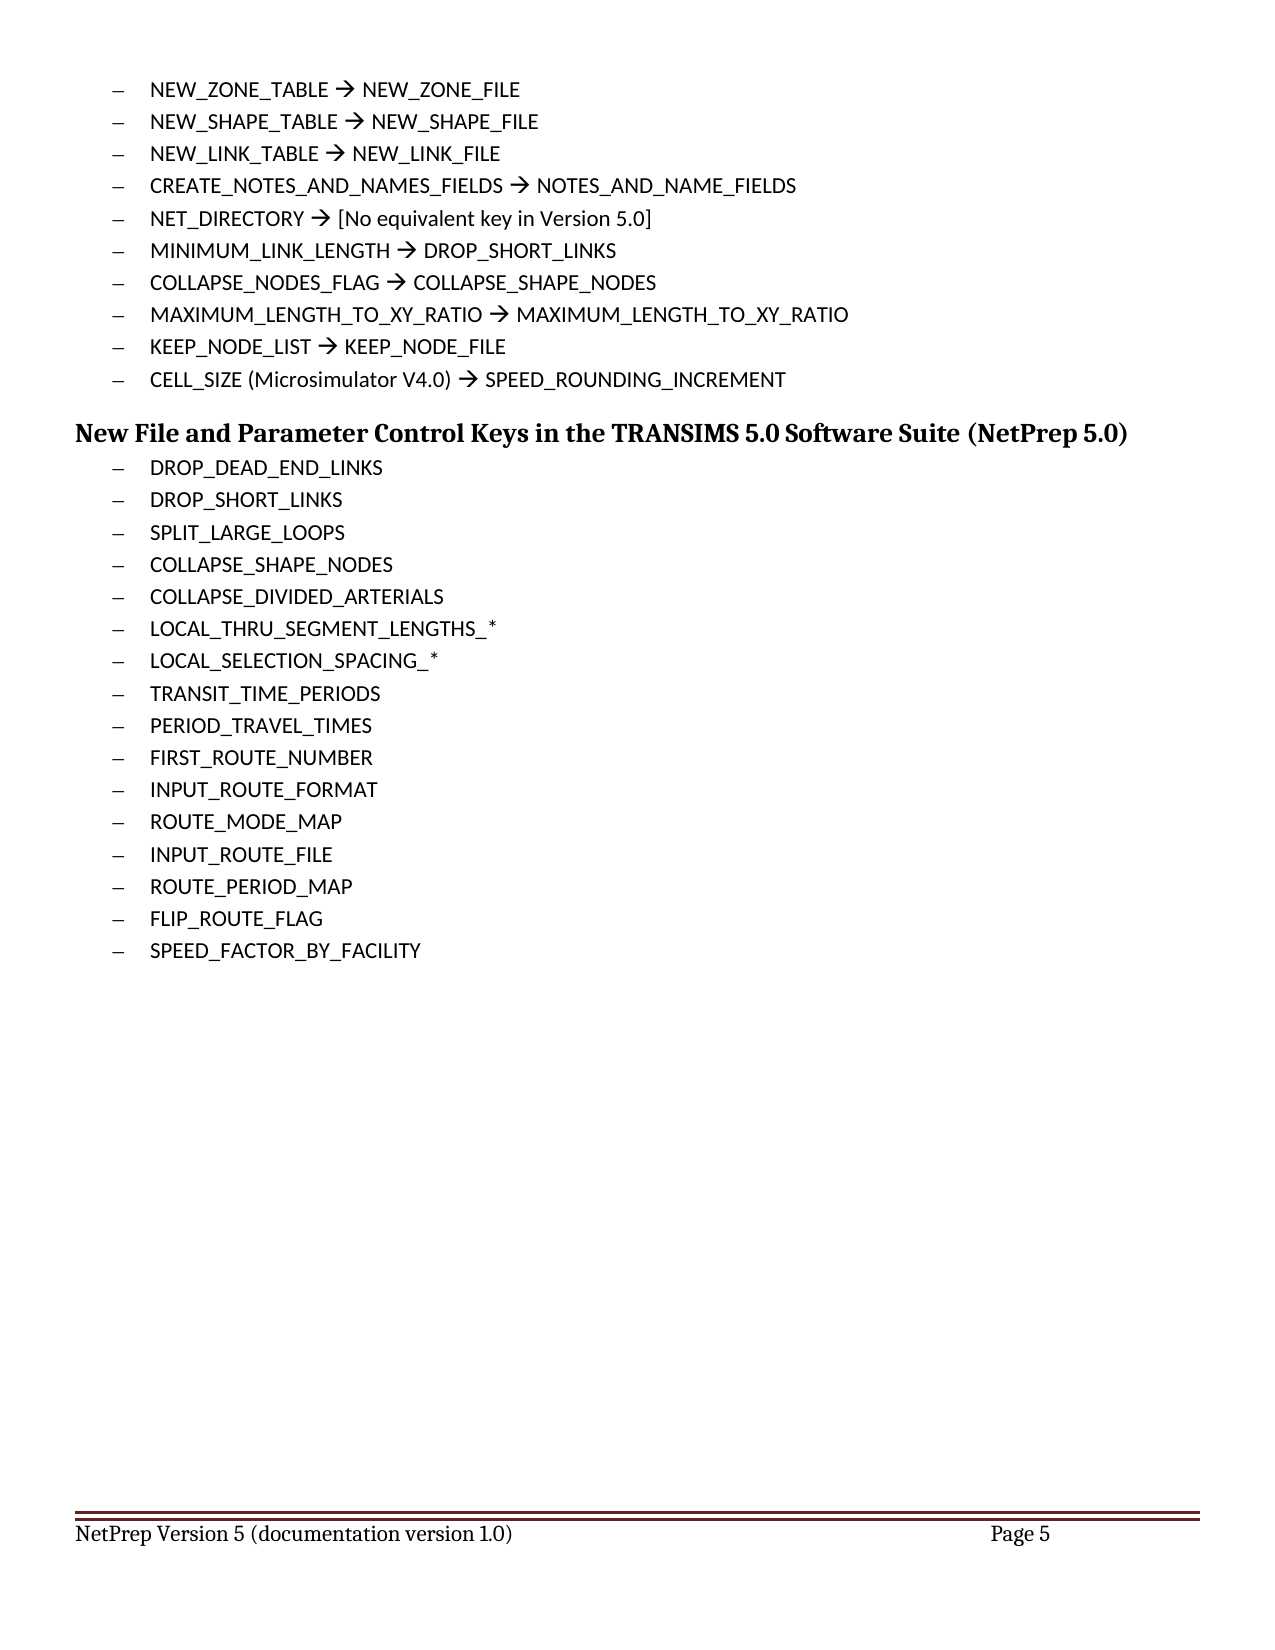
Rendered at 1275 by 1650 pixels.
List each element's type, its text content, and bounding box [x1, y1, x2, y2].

list KEEP_NODE_LIST KEEP_NODE_FILE [112, 332, 1200, 361]
list TRANSIT_TIME_PERIODS [112, 679, 1200, 707]
list NEW_ZONE_TABLE NEW_ZONE_FILE [112, 75, 1200, 103]
list COLLAPSE_DIVIDED_ARTERIALS [112, 582, 1200, 610]
list NEW_LINK_TABLE NEW_LINK_FILE [112, 139, 1200, 167]
list LOCAL_SELECTION_SPACING_* [112, 647, 1200, 674]
list INPUT_ROUTE_FILE [112, 840, 1200, 868]
list MAXIMUM_LENGTH_TO_XY_RATIO MAXIMUM_LENGTH_TO_XY_RATIO [112, 300, 1200, 328]
list SPEED_FACTOR_BY_FACILITY [112, 936, 1200, 964]
list FIRST_ROUTE_NUMBER [112, 743, 1200, 771]
list LOCAL_THRU_SEGMENT_LENGTHS_* [112, 614, 1200, 642]
list MINIMUM_LINK_LENGTH DROP_SHORT_LINKS [112, 236, 1200, 264]
list DROP_SHORT_LINKS [112, 486, 1200, 514]
subtitle New File and Parameter Control Keys in the TRANSIMS 5.0 Software Suite (NetPrep 5.0) [75, 418, 1200, 449]
list CREATE_NOTES_AND_NAMES_FIELDS NOTES_AND_NAME_FIELDS [112, 172, 1200, 199]
list FLIP_ROUTE_FLAG [112, 904, 1200, 932]
list DROP_DEAD_END_LINKS [112, 453, 1200, 481]
list ROUTE_PERIOD_MAP [112, 872, 1200, 900]
list NET_DIRECTORY [No equivalent key in Version 5.0] [112, 204, 1200, 232]
list INPUT_ROUTE_FORMAT [112, 775, 1200, 803]
list NEW_SHAPE_TABLE NEW_SHAPE_FILE [112, 107, 1200, 135]
list SPLIT_LARGE_LOOPS [112, 518, 1200, 546]
list CELL_SIZE (Microsimulator V4.0) SPEED_ROUNDING_INCREMENT [112, 365, 1200, 393]
list ROUTE_MODE_MAP [112, 807, 1200, 836]
list PERIOD_TRAVEL_TIMES [112, 711, 1200, 739]
list COLLAPSE_SHAPE_NODES [112, 550, 1200, 578]
list COLLAPSE_NODES_FLAG COLLAPSE_SHAPE_NODES [112, 268, 1200, 296]
